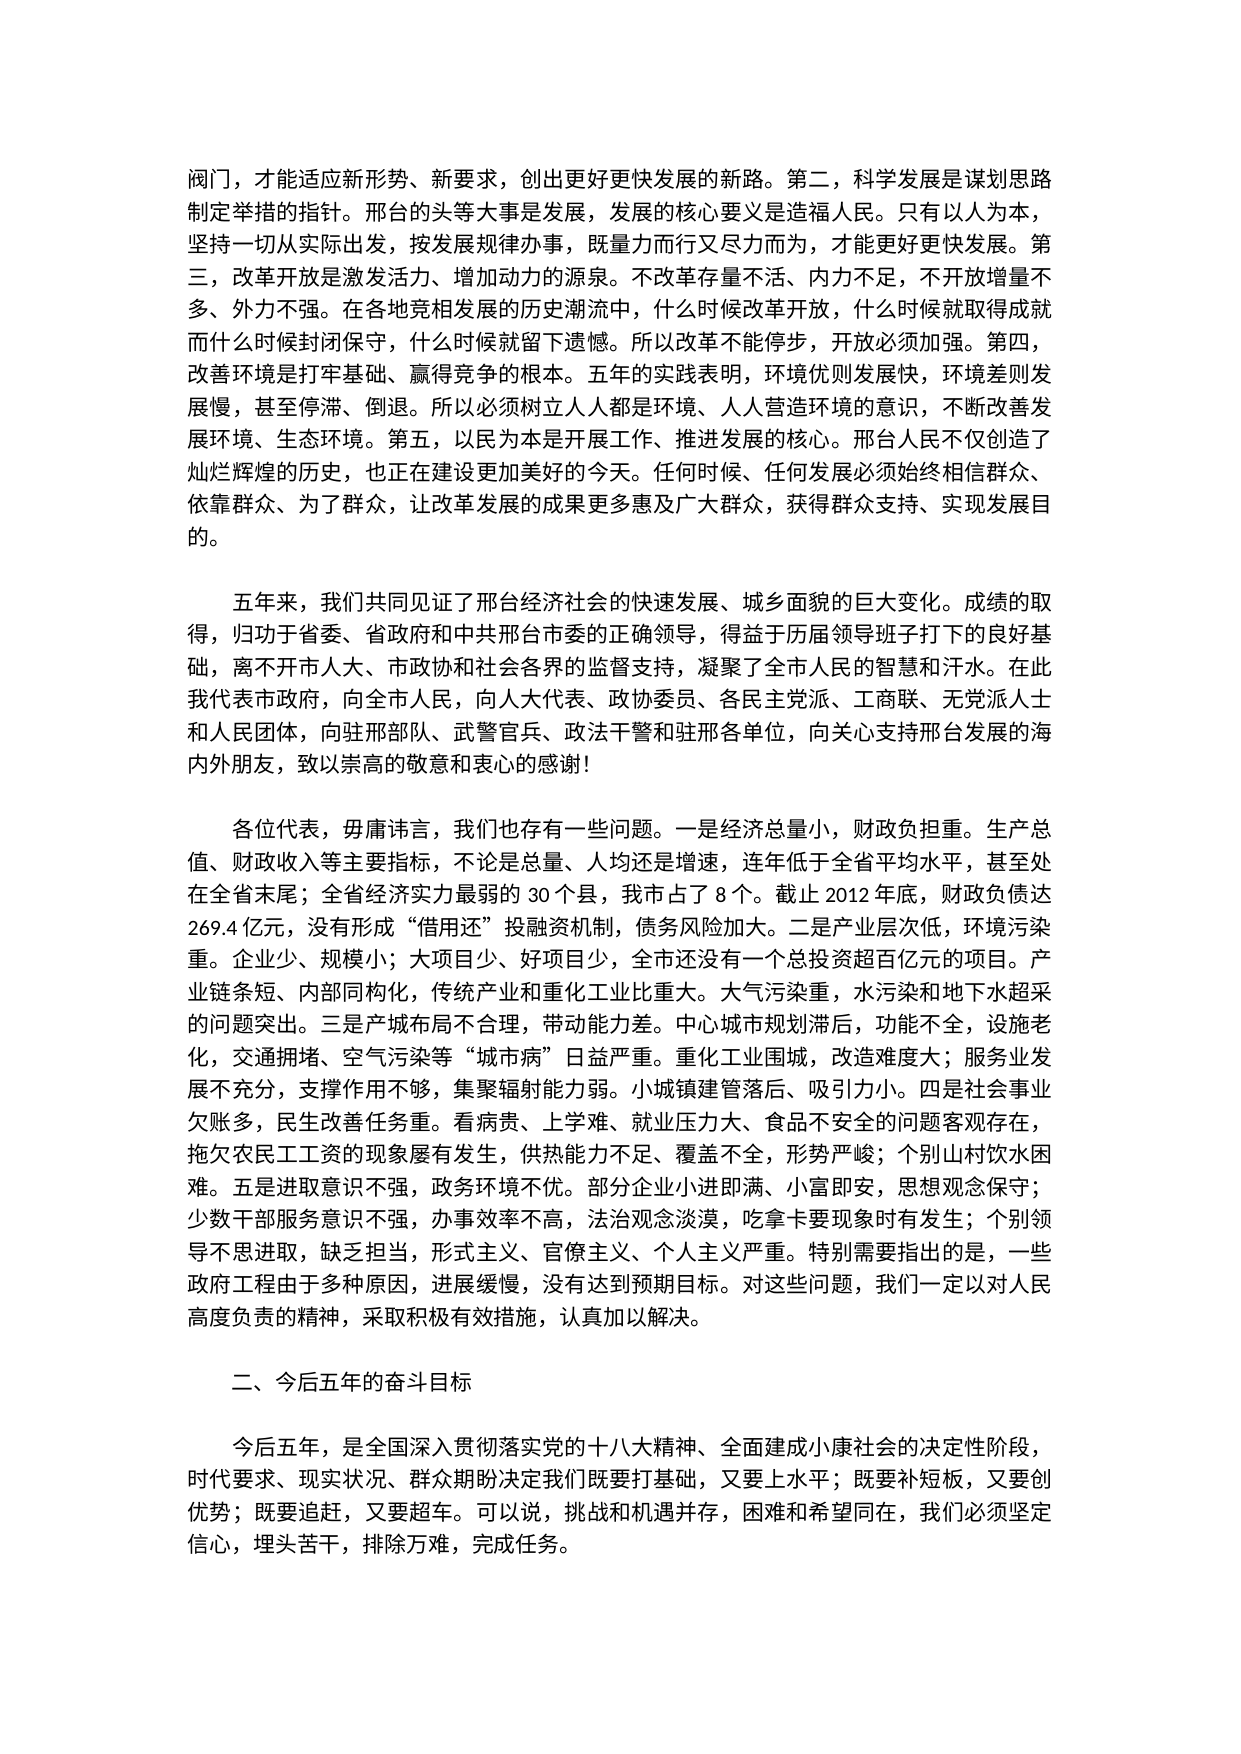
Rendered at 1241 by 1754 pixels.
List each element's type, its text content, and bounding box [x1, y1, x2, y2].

text 五年来，我们共同见证了邢台经济社会的快速发展、城乡面貌的巨大变化。成绩的取得，归功于省委、省政府和中共邢台市委的正确领导，得益于历届领导班子打下的良好基础，离不开市人大、市政协和社会各界的监督支持，凝聚了全市人民的智慧和汗水。在此，我代表市政府，向全市人民，向人大代表、政协委员、各民主党派、工商联、无党派人士和人民团体，向驻邢部队、武警官兵、政法干警和驻邢各单位，向关心支持邢台发展的海内外朋友，致以崇高的敬意和衷心的感谢！ [187, 584, 1053, 779]
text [187, 162, 1053, 552]
text 二、今后五年的奋斗目标 [187, 1364, 1053, 1397]
text 各位代表，毋庸讳言，我们也存有一些问题。一是经济总量小，财政负担重。生产总值、财政收入等主要指标，不论是总量、人均还是增速，连年低于全省平均水平，甚至处在全省末尾；全省经济实力最弱的30个县，我市占了8个。截止2012年底，财政负债达269.4亿元，没有形成“借用还”投融资机制，债务风险加大。二是产业层次低，环境污染重。企业少、规模小；大项目少、好项目少，全市还没有一个总投资超百亿元的项目。产业链条短、内部同构化，传统产业和重化工业比重大。大气污染重，水污染和地下水超采的问题突出。三是产城布局不合理，带动能力差。中心城市规划滞后，功能不全，设施老化，交通拥堵、空气污染等“城市病”日益严重。重化工业围城，改造难度大；服务业发展不充分，支撑作用不够，集聚辐射能力弱。小城镇建管落后、吸引力小。四是社会事业欠账多，民生改善任务重。看病贵、上学难、就业压力大、食品不安全的问题客观存在，拖欠农民工工资的现象屡有发生，供热能力不足、覆盖不全，形势严峻；个别山村饮水困难。五是进取意识不强，政务环境不优。部分企业小进即满、小富即安，思想观念保守；少数干部服务意识不强，办事效率不高，法治观念淡漠，吃拿卡要现象时有发生；个别领导不思进取，缺乏担当，形式主义、官僚主义、个人主义严重。特别需要指出的是，一些政府工程由于多种原因，进展缓慢，没有达到预期目标。对这些问题，我们一定以对人民高度负责的精神，采取积极有效措施，认真加以解决。 [187, 812, 1053, 1332]
text 今后五年，是全国深入贯彻落实党的十八大精神、全面建成小康社会的决定性阶段，时代要求、现实状况、群众期盼决定我们既要打基础，又要上水平；既要补短板，又要创优势；既要追赶，又要超车。可以说，挑战和机遇并存，困难和希望同在，我们必须坚定信心，埋头苦干，排除万难，完成任务。 [187, 1429, 1053, 1559]
